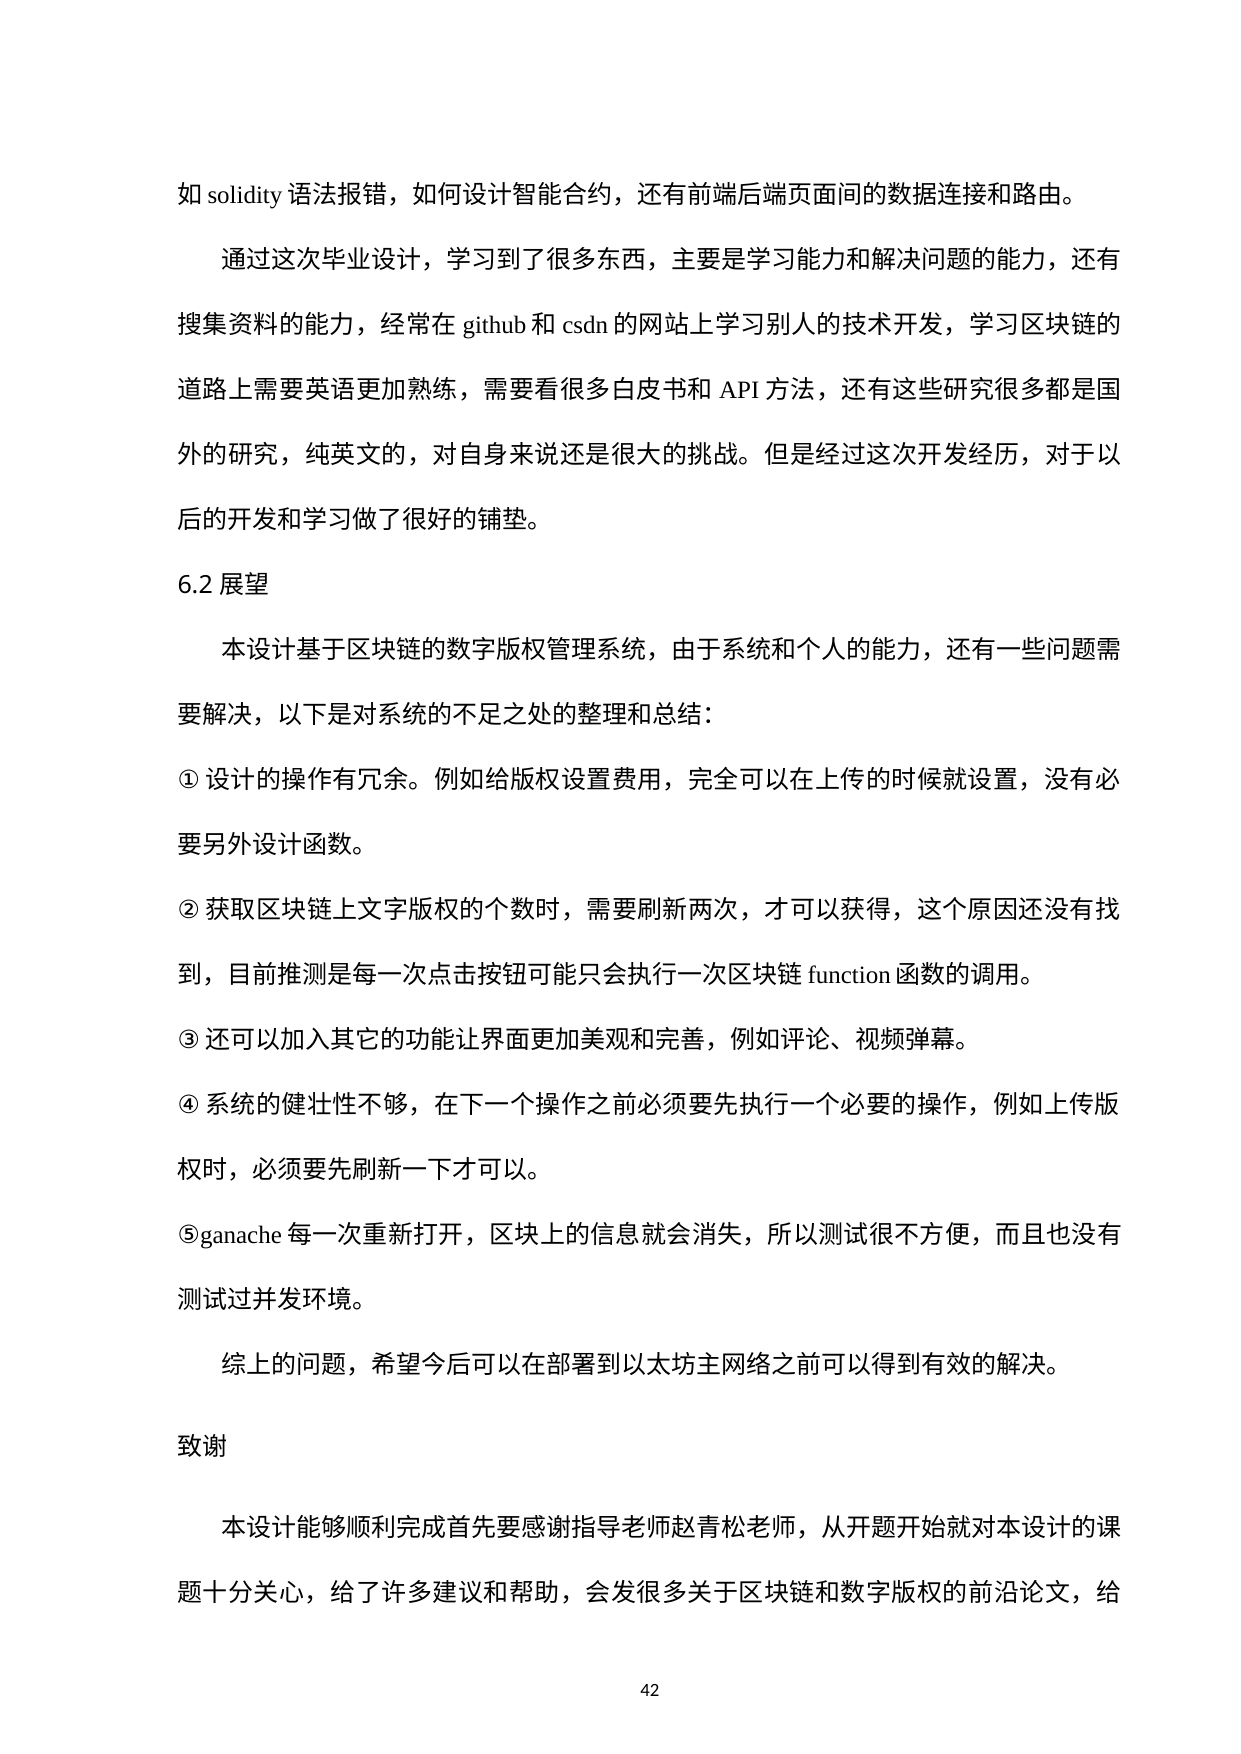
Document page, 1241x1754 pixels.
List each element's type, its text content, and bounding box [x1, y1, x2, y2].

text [177, 161, 1122, 226]
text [177, 1493, 1122, 1623]
text 致谢 [177, 1412, 1122, 1477]
text 综上的问题，希望今后可以在部署到以太坊主网络之前可以得到有效的解决。 [177, 1331, 1122, 1396]
subtitle 6.2 展望 [177, 551, 1122, 616]
text ④系统的健壮性不够，在下一个操作之前必须要先执行一个必要的操作，例如上传版权时，必须要先刷新一下才可以。 [177, 1071, 1122, 1201]
text 本设计基于区块链的数字版权管理系统，由于系统和个人的能力，还有一些问题需要解决，以下是对系统的不足之处的整理和总结： [177, 616, 1122, 746]
text ②获取区块链上文字版权的个数时，需要刷新两次，才可以获得，这个原因还没有找到，目前推测是每一次点击按钮可能只会执行一次区块链function函数的调用。 [177, 876, 1122, 1006]
text ③还可以加入其它的功能让界面更加美观和完善，例如评论、视频弹幕。 [177, 1006, 1122, 1071]
text ①设计的操作有冗余。例如给版权设置费用，完全可以在上传的时候就设置，没有必要另外设计函数。 [177, 746, 1122, 876]
text ⑤ganache每一次重新打开，区块上的信息就会消失，所以测试很不方便，而且也没有测试过并发环境。 [177, 1201, 1122, 1331]
text 通过这次毕业设计，学习到了很多东西，主要是学习能力和解决问题的能力，还有搜集资料的能力，经常在github和csdn的网站上学习别人的技术开发，学习区块链的道路上需要英语更加熟练，需要看很多白皮书和API方法，还有这些研究很多都是国外的研究，纯英文的，对自身来说还是很大的挑战。但是经过这次开发经历，对于以后的开发和学习做了很好的铺垫。 [177, 226, 1122, 551]
